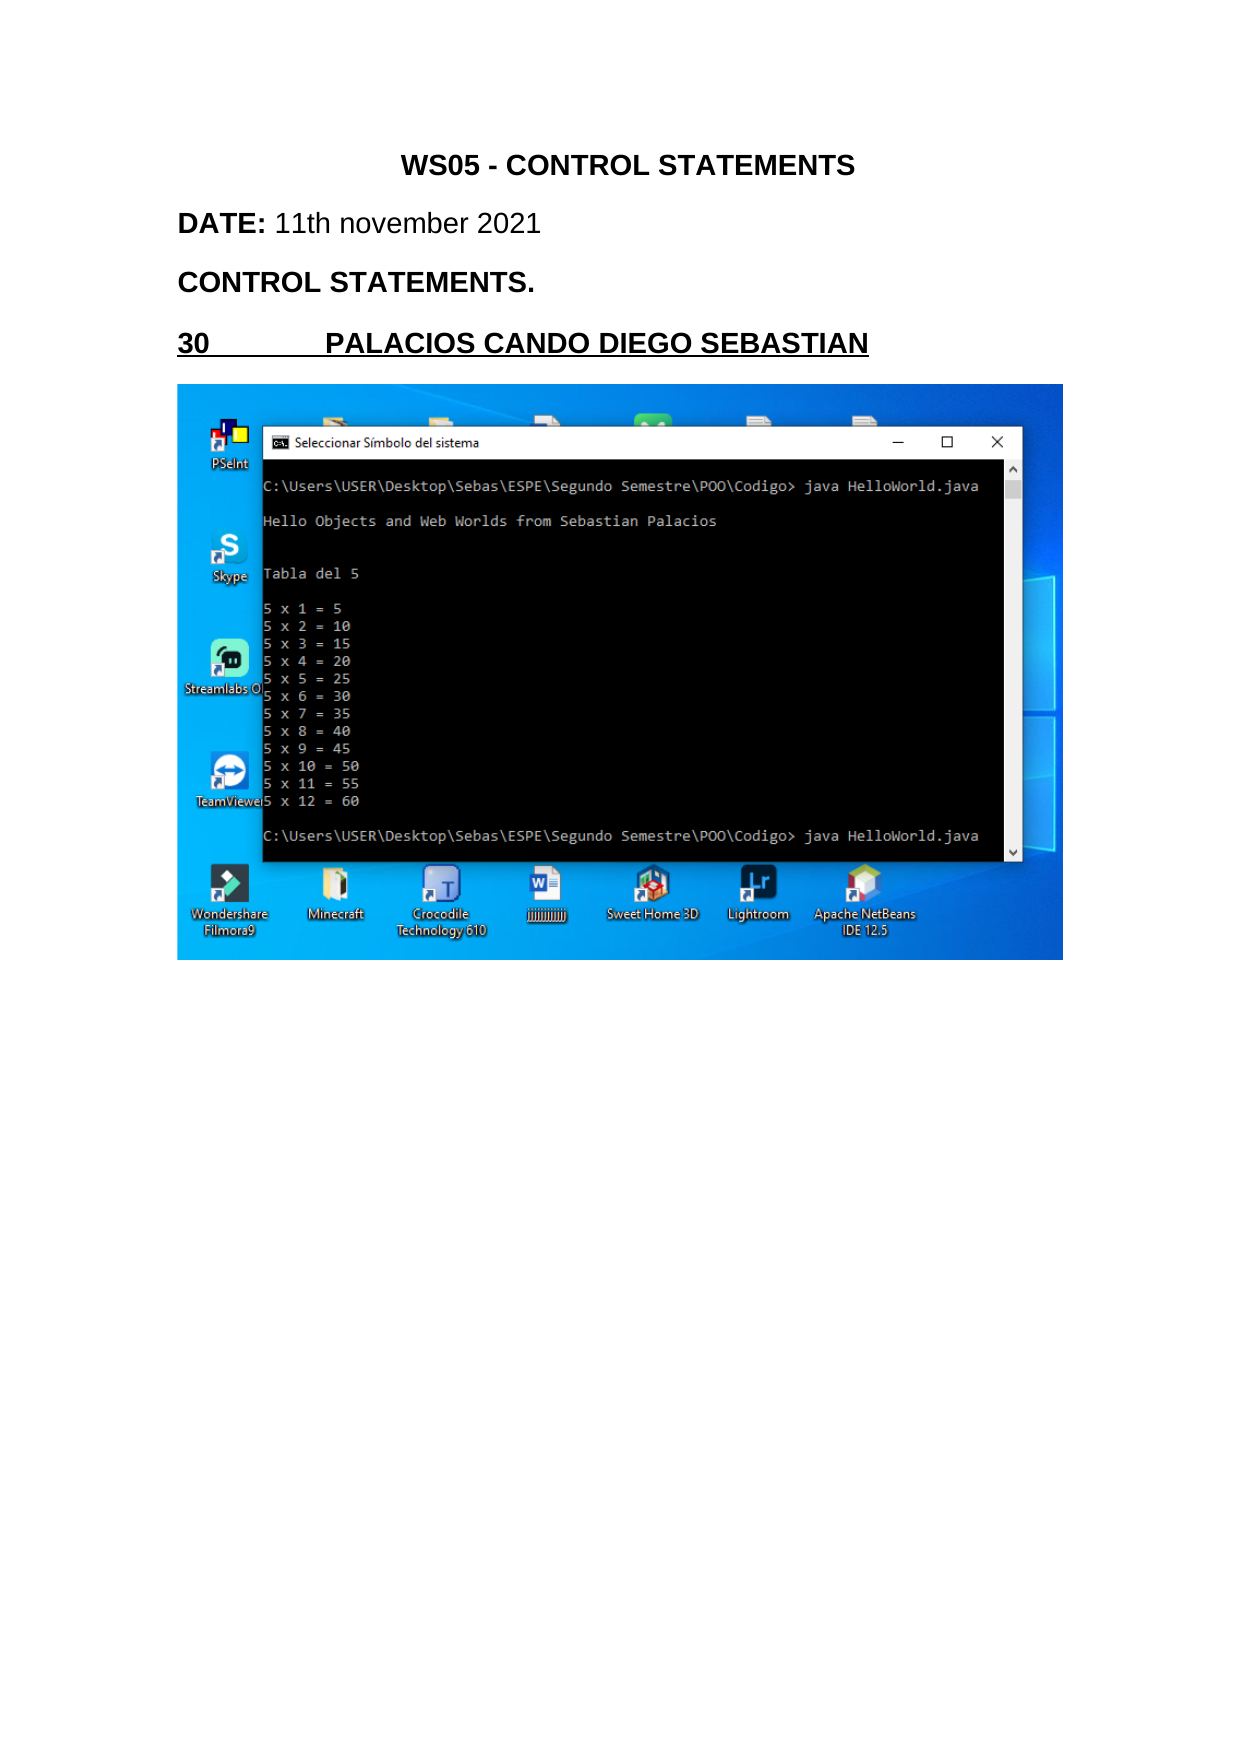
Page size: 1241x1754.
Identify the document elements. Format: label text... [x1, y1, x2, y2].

picture [415, 926, 462, 938]
picture [308, 909, 340, 918]
picture [475, 926, 485, 934]
picture [261, 384, 278, 388]
picture [441, 909, 466, 918]
picture [215, 572, 224, 580]
picture [207, 684, 245, 693]
picture [208, 384, 1063, 960]
picture [211, 420, 248, 451]
picture [420, 912, 436, 918]
text WS05 - CONTROL STATEMENTS [177, 148, 1063, 181]
picture [211, 534, 238, 564]
picture [211, 865, 248, 901]
picture [211, 639, 248, 676]
picture [227, 575, 246, 583]
picture [211, 752, 248, 789]
picture [198, 797, 207, 805]
picture [528, 912, 566, 921]
text DATE: 11th november 2021 [177, 206, 1063, 240]
picture [211, 926, 254, 934]
picture [240, 909, 267, 918]
picture [530, 866, 560, 900]
text 30 PALACIOS CANDO DIEGO SEBASTIAN [177, 326, 1063, 359]
text CONTROL STATEMENTS. [177, 265, 1063, 298]
picture [323, 868, 347, 900]
picture [221, 459, 246, 468]
picture [188, 685, 206, 693]
picture [399, 925, 411, 934]
picture [212, 459, 225, 468]
picture [344, 909, 362, 918]
picture [192, 909, 235, 918]
